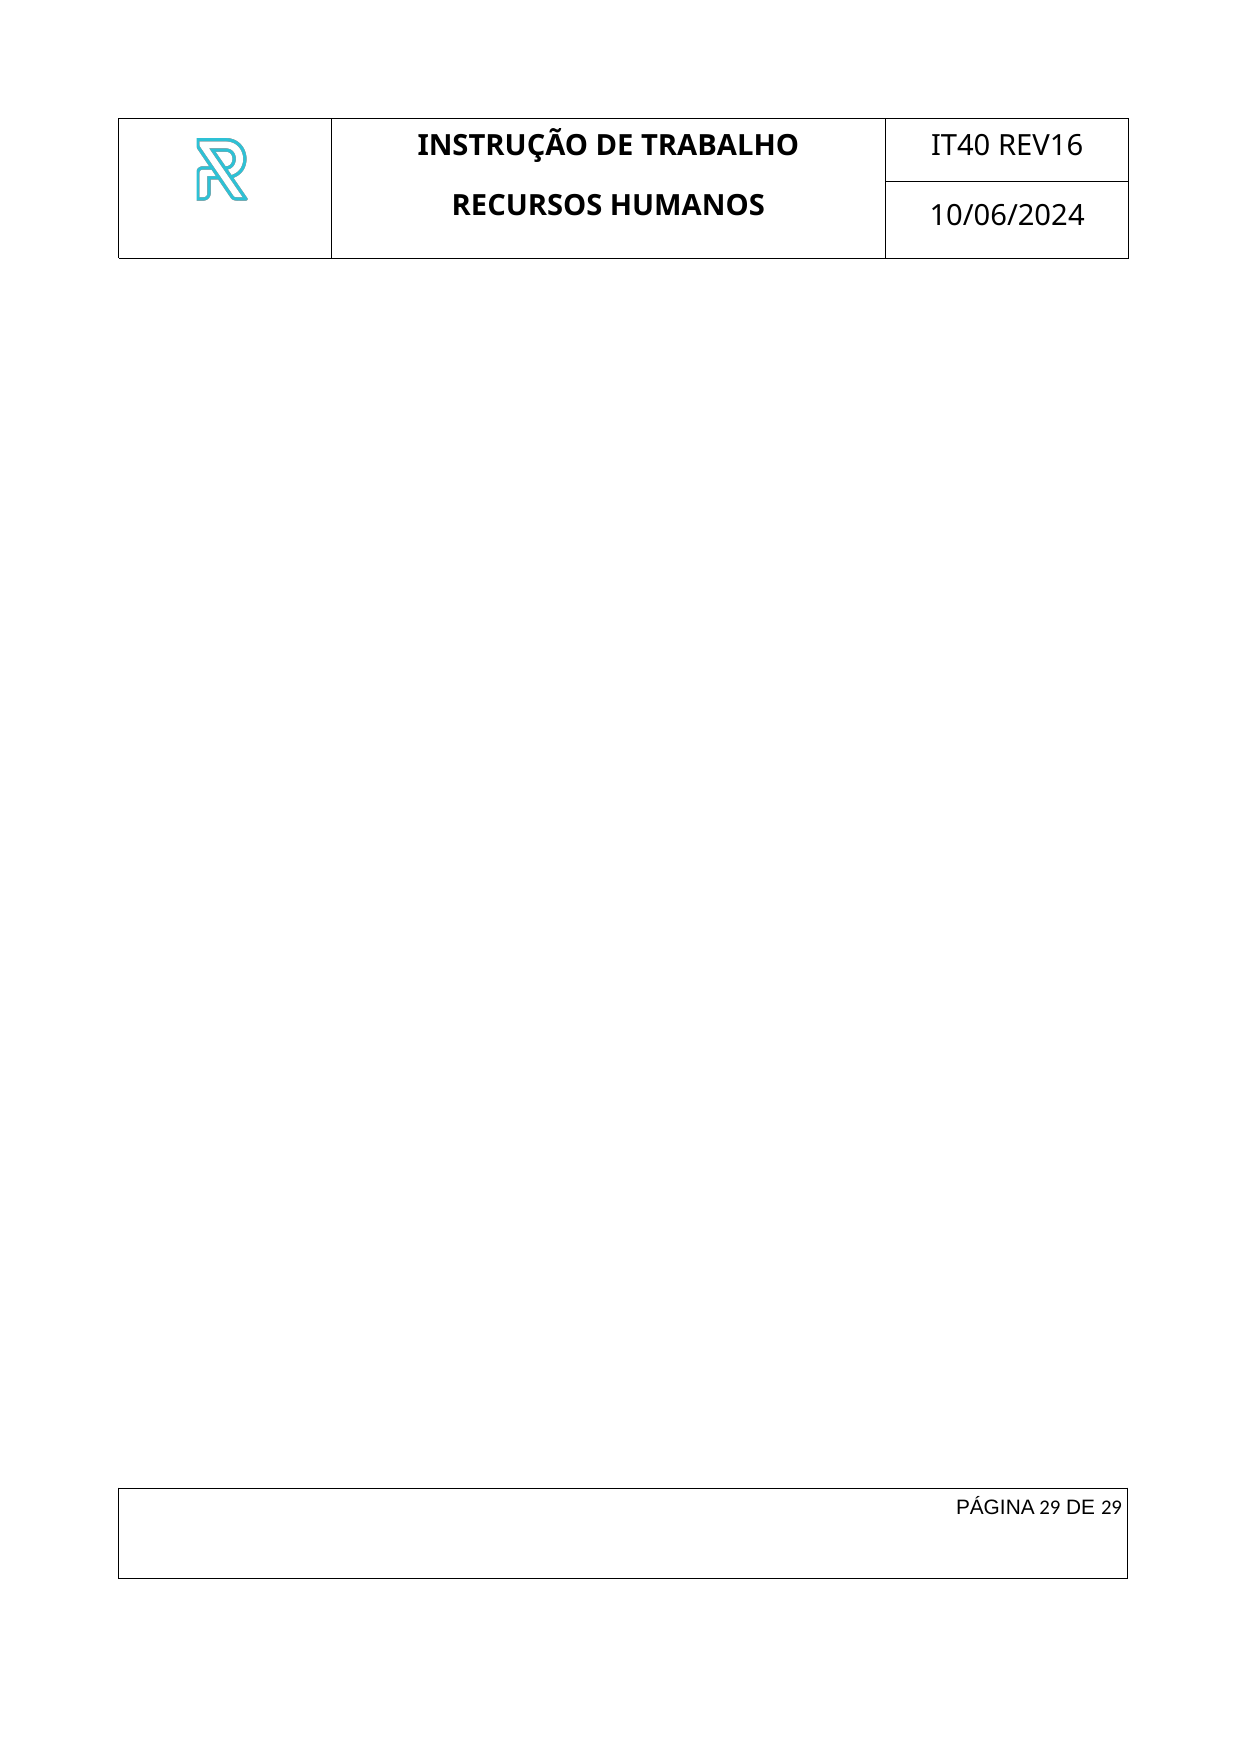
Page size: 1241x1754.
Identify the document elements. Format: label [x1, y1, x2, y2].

picture [196, 138, 253, 201]
